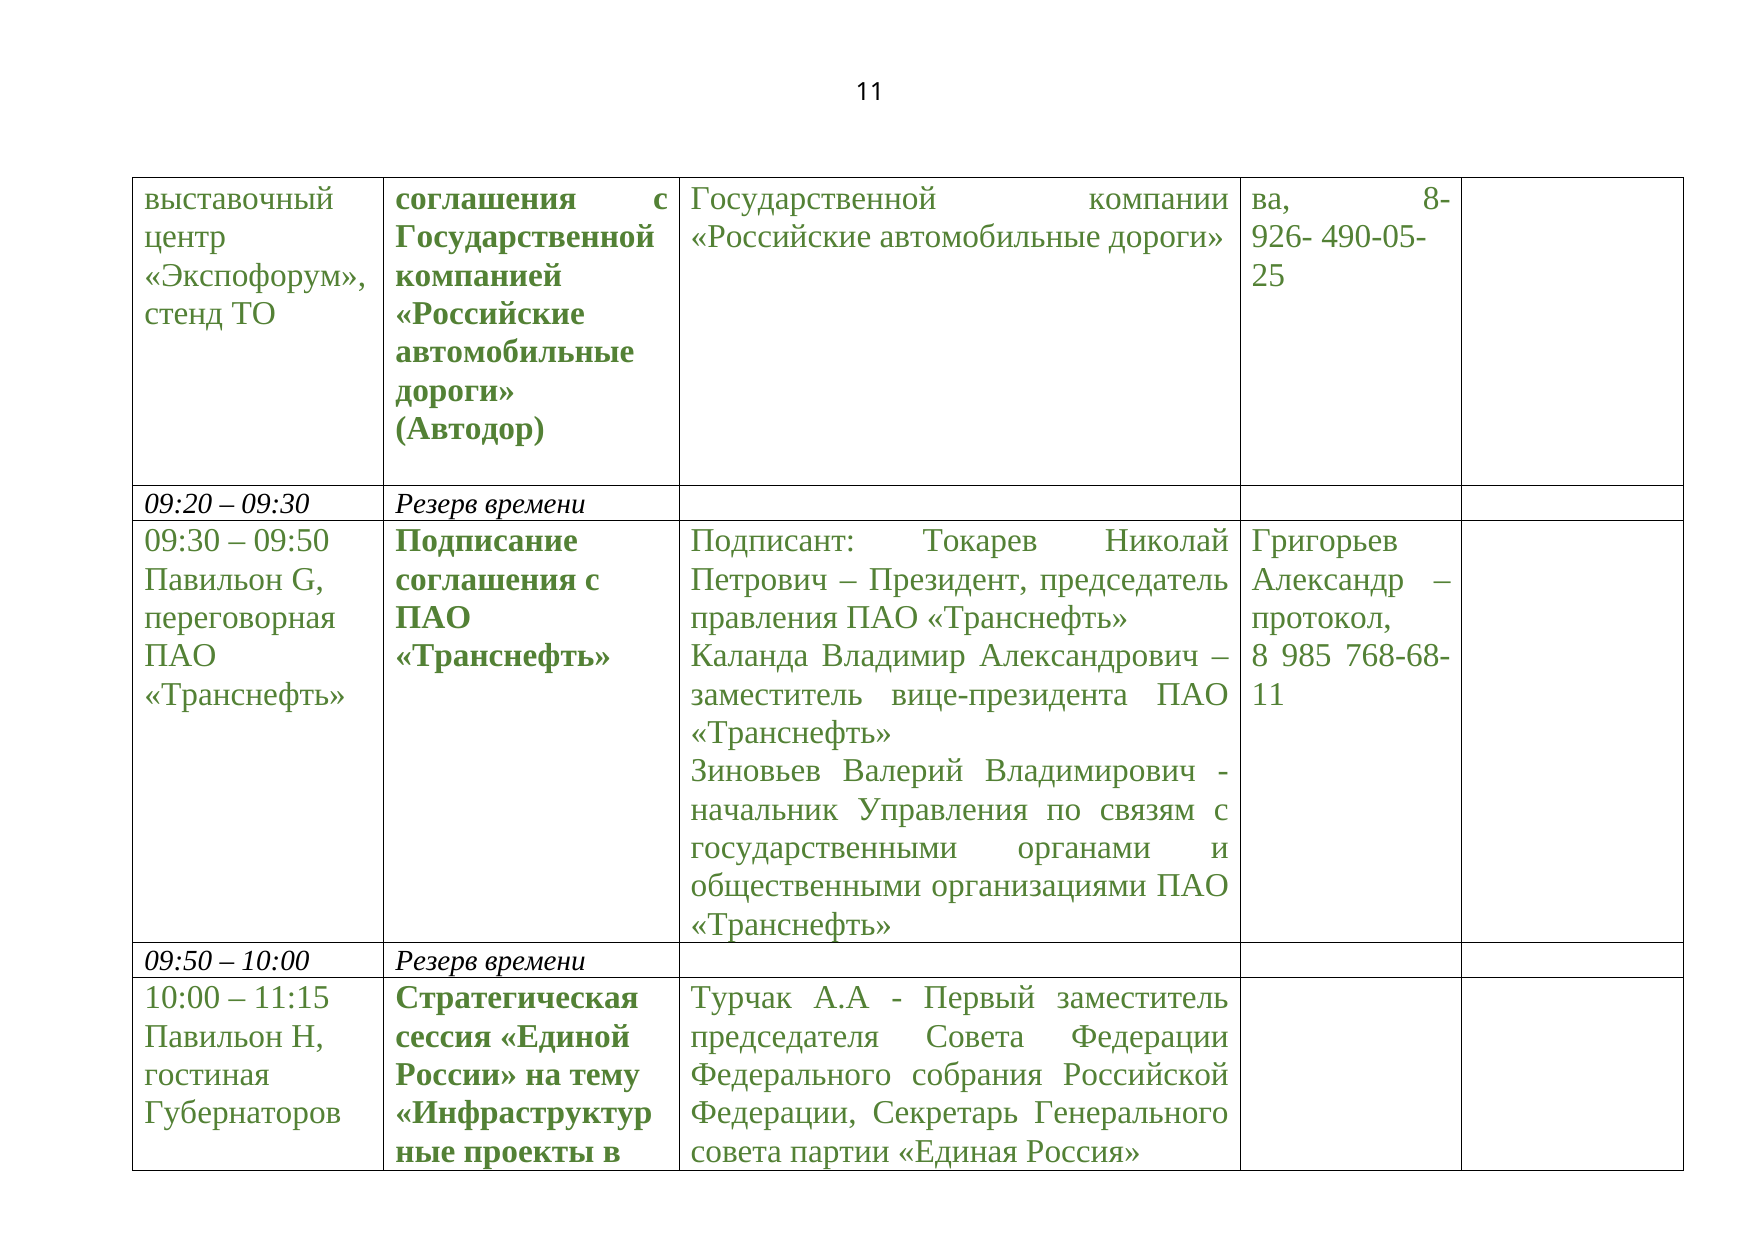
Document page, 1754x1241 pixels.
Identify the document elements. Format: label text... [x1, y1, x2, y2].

table_cell 09:20 – 09:30 [133, 486, 383, 519]
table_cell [384, 178, 679, 485]
table_cell Григорьев Александр – протокол, 8 985 768-68-11 [1241, 521, 1461, 942]
table_cell 09:30 – 09:50 Павильон G, переговорная ПАО «Транснефть» [133, 521, 383, 942]
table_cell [1241, 178, 1461, 485]
table_cell [1241, 978, 1461, 1169]
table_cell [680, 178, 1240, 485]
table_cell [133, 978, 383, 1169]
table_cell 09:50 – 10:00 [133, 943, 383, 977]
table_cell [1241, 486, 1461, 519]
table_cell Резерв времени [384, 943, 679, 977]
table_cell [1462, 978, 1683, 1169]
table_cell [1462, 943, 1683, 977]
table_cell Подписант: Токарев Николай Петрович – Президент, председатель правления ПАО «Транснефть» Каланда Владимир Александрович – заместитель вице-президента ПАО «Транснефть» Зиновьев Валерий Владимирович - начальник Управления по связям с государственными органами и общественными организациями ПАО «Транснефть» [680, 521, 1240, 942]
table_cell Подписание соглашения с ПАО «Транснефть» [384, 521, 679, 942]
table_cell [384, 978, 679, 1169]
table_cell Резерв времени [384, 486, 679, 519]
table_cell [680, 943, 1240, 977]
table_cell [1462, 521, 1683, 942]
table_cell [133, 178, 383, 485]
table_cell [680, 486, 1240, 519]
table_cell [1462, 178, 1683, 485]
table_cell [680, 978, 1240, 1169]
table_cell [1241, 943, 1461, 977]
table_cell [1462, 486, 1683, 519]
